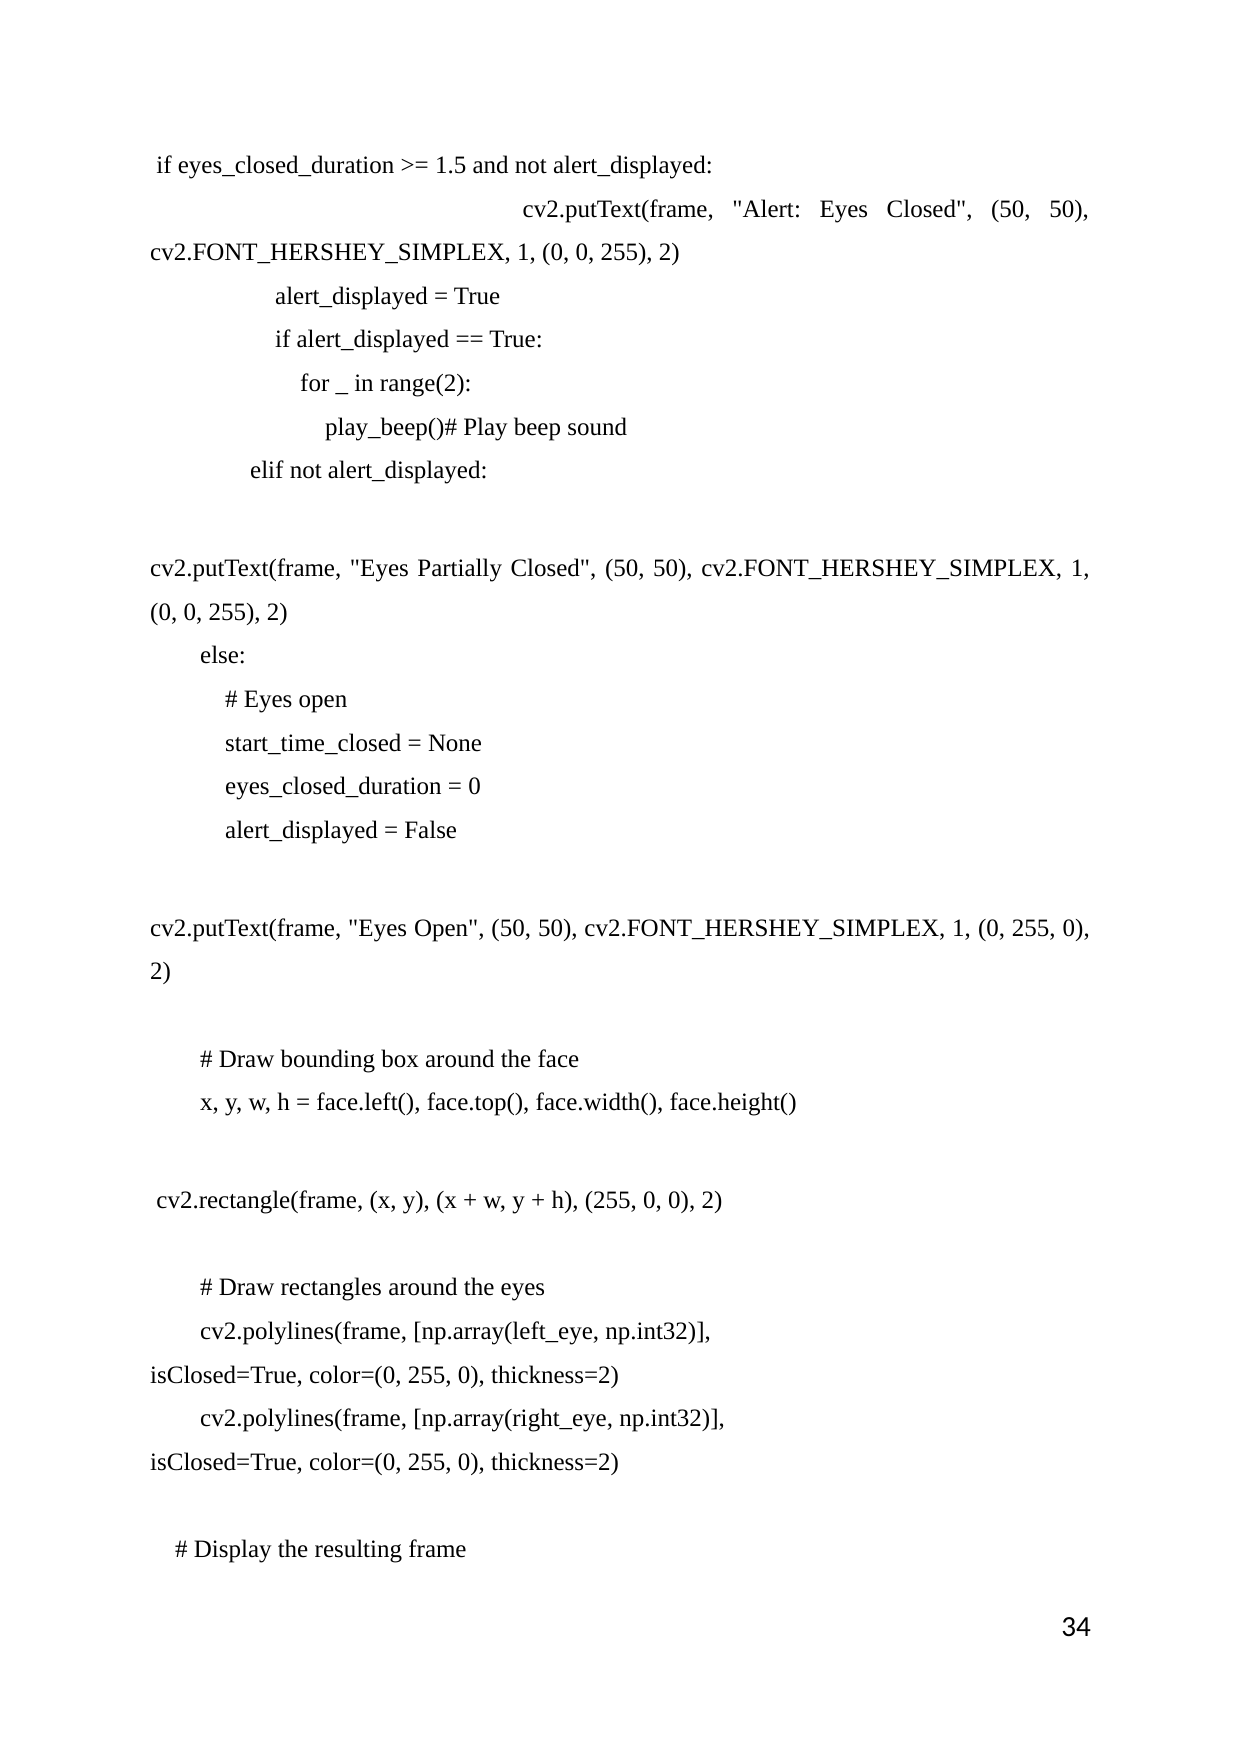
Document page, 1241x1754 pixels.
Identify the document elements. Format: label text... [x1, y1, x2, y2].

text alert_displayed = True [150, 281, 1091, 310]
text if eyes_closed_duration >= 1.5 and not alert_displayed: [150, 150, 1091, 179]
text x, y, w, h = face.left(), face.top(), face.width(), face.height() [150, 1087, 1091, 1116]
text cv2.putText(frame, "Alert: Eyes Closed", (50, 50), cv2.FONT_HERSHEY_SIMPLEX, 1, (0, 0, 255), 2) [150, 194, 1091, 266]
text isClosed=True, color=(0, 255, 0), thickness=2) [150, 1447, 1091, 1476]
text cv2.polylines(frame, [np.array(right_eye, np.int32)], [150, 1403, 1091, 1432]
text cv2.putText(frame, "Eyes Open", (50, 50), cv2.FONT_HERSHEY_SIMPLEX, 1, (0, 255, 0), 2) [150, 913, 1091, 985]
text # Draw bounding box around the face [150, 1044, 1091, 1072]
text cv2.putText(frame, "Eyes Partially Closed", (50, 50), cv2.FONT_HERSHEY_SIMPLEX, 1, (0, 0, 255), 2) [150, 553, 1091, 626]
text isClosed=True, color=(0, 255, 0), thickness=2) [150, 1360, 1091, 1388]
text alert_displayed = False [150, 815, 1091, 844]
text start_time_closed = None [150, 728, 1091, 757]
text cv2.rectangle(frame, (x, y), (x + w, y + h), (255, 0, 0), 2) [150, 1185, 1091, 1214]
text if alert_displayed == True: [150, 324, 1091, 353]
text elif not alert_displayed: [150, 456, 1091, 484]
text for _ in range(2): [150, 368, 1091, 397]
text cv2.polylines(frame, [np.array(left_eye, np.int32)], [150, 1316, 1091, 1345]
text else: [150, 641, 1091, 669]
text play_beep()# Play beep sound [150, 412, 1091, 441]
text eyes_closed_duration = 0 [150, 771, 1091, 800]
text # Display the resulting frame [150, 1534, 1091, 1563]
text # Draw rectangles around the eyes [150, 1272, 1091, 1301]
text # Eyes open [150, 684, 1091, 713]
